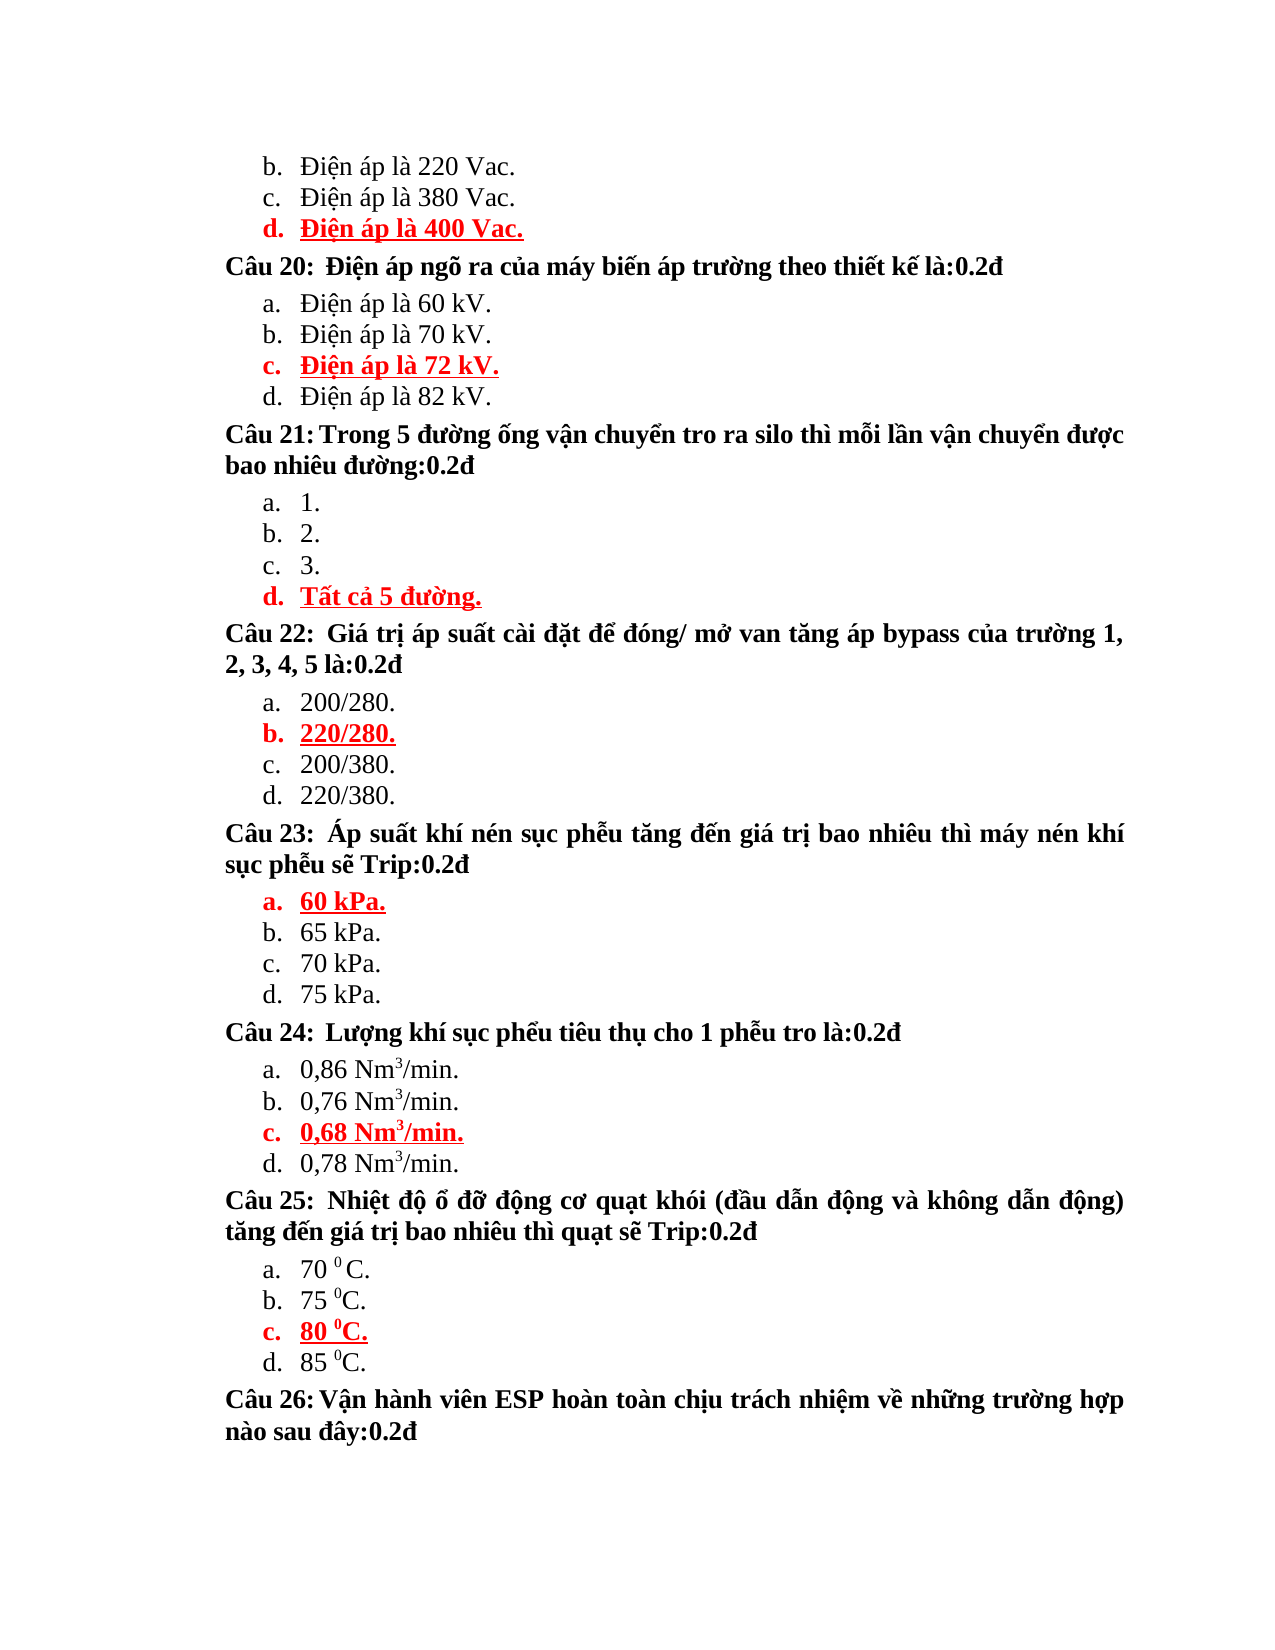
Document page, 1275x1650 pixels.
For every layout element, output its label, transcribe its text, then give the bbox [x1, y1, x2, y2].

list 220/280. [262, 717, 1125, 748]
list 60 kPa. [262, 885, 1125, 916]
list Điện áp là 400 Vac. [262, 212, 1125, 243]
list 3. [262, 549, 1125, 580]
list 85 0C. [262, 1346, 1125, 1377]
list 0,76 Nm3/min. [262, 1084, 1125, 1116]
list Điện áp là 380 Vac. [262, 181, 1125, 212]
list Giá trị áp suất cài đặt để đóng/ mở van tăng áp bypass của trường 1, 2, 3, 4, 5 là:0.2đ [225, 617, 1125, 679]
list 220/380. [262, 779, 1125, 810]
list Điện áp ngõ ra của máy biến áp trường theo thiết kế là:0.2đ [225, 250, 1125, 281]
list 65 kPa. [262, 916, 1125, 947]
list 70 0 C. [262, 1253, 1125, 1284]
list Tất cả 5 đường. [262, 580, 1125, 611]
list 70 kPa. [262, 947, 1125, 979]
list Vận hành viên ESP hoàn toàn chịu trách nhiệm về những trường hợp nào sau đây:0.2đ [225, 1384, 1125, 1446]
list Áp suất khí nén sục phễu tăng đến giá trị bao nhiêu thì máy nén khí sục phễu sẽ Trip:0.2đ [225, 817, 1125, 879]
list 1. [262, 486, 1125, 518]
list 80 0C. [262, 1315, 1125, 1346]
list 0,68 Nm3/min. [262, 1116, 1125, 1147]
list 0,86 Nm3/min. [262, 1053, 1125, 1084]
list 75 0C. [262, 1284, 1125, 1315]
list Điện áp là 82 kV. [262, 381, 1125, 412]
list 200/280. [262, 686, 1125, 717]
list 75 kPa. [262, 979, 1125, 1010]
list 2. [262, 518, 1125, 549]
list 200/380. [262, 748, 1125, 779]
list Trong 5 đường ống vận chuyển tro ra silo thì mỗi lần vận chuyển được bao nhiêu đường:0.2đ [225, 418, 1125, 480]
list Nhiệt độ ổ đỡ động cơ quạt khói (đầu dẫn động và không dẫn động) tăng đến giá trị bao nhiêu thì quạt sẽ Trip:0.2đ [225, 1184, 1125, 1247]
list Điện áp là 70 kV. [262, 318, 1125, 349]
list Điện áp là 60 kV. [262, 287, 1125, 318]
list Điện áp là 72 kV. [262, 349, 1125, 381]
list 0,78 Nm3/min. [262, 1147, 1125, 1178]
list Điện áp là 220 Vac. [262, 150, 1125, 181]
list Lượng khí sục phểu tiêu thụ cho 1 phễu tro là:0.2đ [225, 1016, 1125, 1047]
